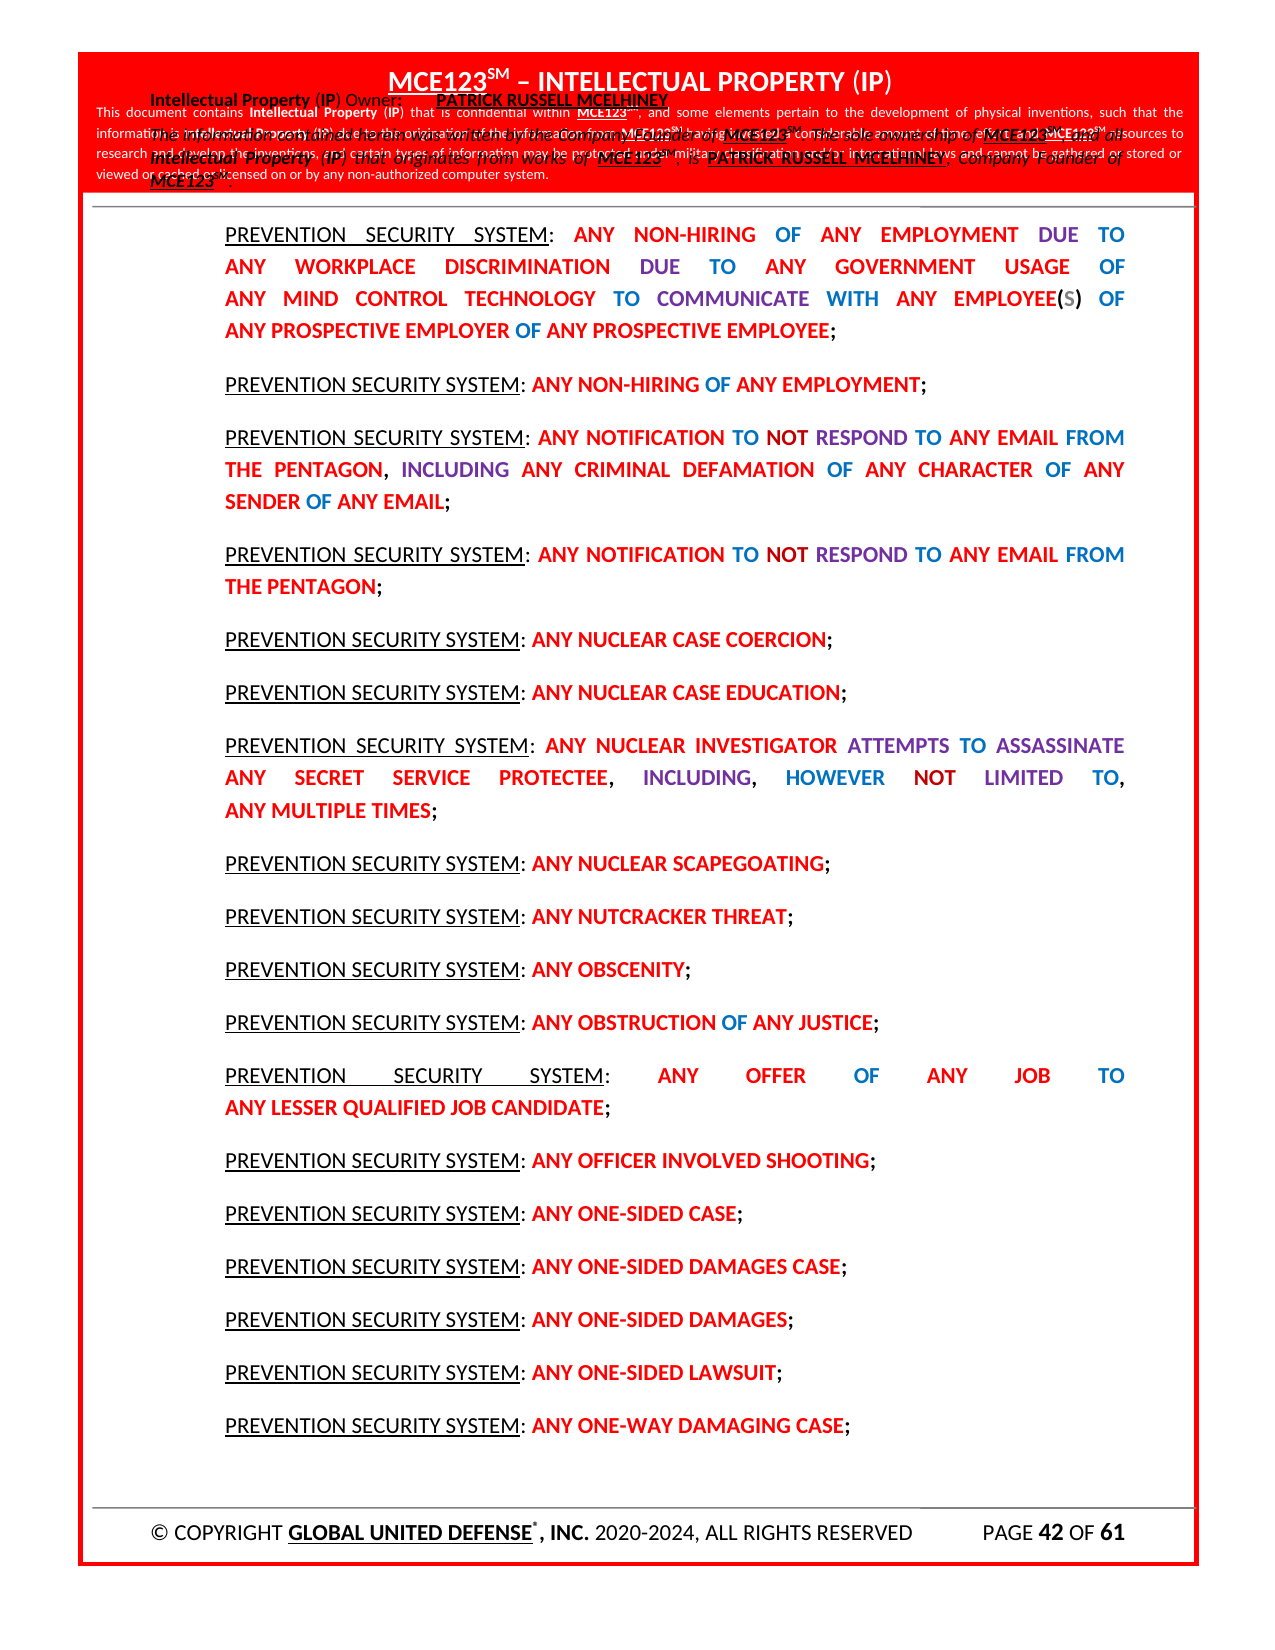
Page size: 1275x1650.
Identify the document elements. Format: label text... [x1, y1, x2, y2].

text PREVENTION SECURITY SYSTEM: ANY NUCLEAR CASE EDUCATION; [225, 678, 1125, 706]
text PREVENTION SECURITY SYSTEM: ANY ONE-SIDED CASE; [225, 1199, 1125, 1227]
text PREVENTION SECURITY SYSTEM: ANY OFFER OF ANY JOB TO ANY LESSER QUALIFIED JOB CANDIDATE; [225, 1061, 1125, 1121]
text PREVENTION SECURITY SYSTEM: ANY OFFICER INVOLVED SHOOTING; [225, 1146, 1125, 1174]
text PREVENTION SECURITY SYSTEM: ANY ONE-SIDED DAMAGES; [225, 1305, 1125, 1333]
text PREVENTION SECURITY SYSTEM: ANY OBSCENITY; [225, 955, 1125, 983]
text PREVENTION SECURITY SYSTEM: ANY NON-HIRING OF ANY EMPLOYMENT; [225, 370, 1125, 398]
text PREVENTION SECURITY SYSTEM: ANY NUCLEAR INVESTIGATOR ATTEMPTS TO ASSASSINATE ANY SECRET SERVICE PROTECTEE, INCLUDING, HOWEVER NOT LIMITED TO, ANY MULTIPLE TIMES; [225, 731, 1125, 824]
text PREVENTION SECURITY SYSTEM: ANY OBSTRUCTION OF ANY JUSTICE; [225, 1008, 1125, 1036]
text PREVENTION SECURITY SYSTEM: ANY ONE-SIDED LAWSUIT; [225, 1358, 1125, 1386]
text PREVENTION SECURITY SYSTEM: ANY ONE-SIDED DAMAGES CASE; [225, 1252, 1125, 1280]
text PREVENTION SECURITY SYSTEM: ANY NON-HIRING OF ANY EMPLOYMENT DUE TO ANY WORKPLACE DISCRIMINATION DUE TO ANY GOVERNMENT USAGE OF ANY MIND CONTROL TECHNOLOGY TO COMMUNICATE WITH ANY EMPLOYEE(S) OF ANY PROSPECTIVE EMPLOYER OF ANY PROSPECTIVE EMPLOYEE; [225, 220, 1125, 345]
text PREVENTION SECURITY SYSTEM: ANY NOTIFICATION TO NOT RESPOND TO ANY EMAIL FROM THE PENTAGON; [225, 540, 1125, 600]
text PREVENTION SECURITY SYSTEM: ANY ONE-WAY DAMAGING CASE; [225, 1411, 1125, 1439]
text PREVENTION SECURITY SYSTEM: ANY NUCLEAR CASE COERCION; [225, 625, 1125, 653]
text PREVENTION SECURITY SYSTEM: ANY NOTIFICATION TO NOT RESPOND TO ANY EMAIL FROM THE PENTAGON, INCLUDING ANY CRIMINAL DEFAMATION OF ANY CHARACTER OF ANY SENDER OF ANY EMAIL; [225, 423, 1125, 515]
text PREVENTION SECURITY SYSTEM: ANY NUCLEAR SCAPEGOATING; [225, 849, 1125, 877]
text PREVENTION SECURITY SYSTEM: ANY NUTCRACKER THREAT; [225, 902, 1125, 930]
